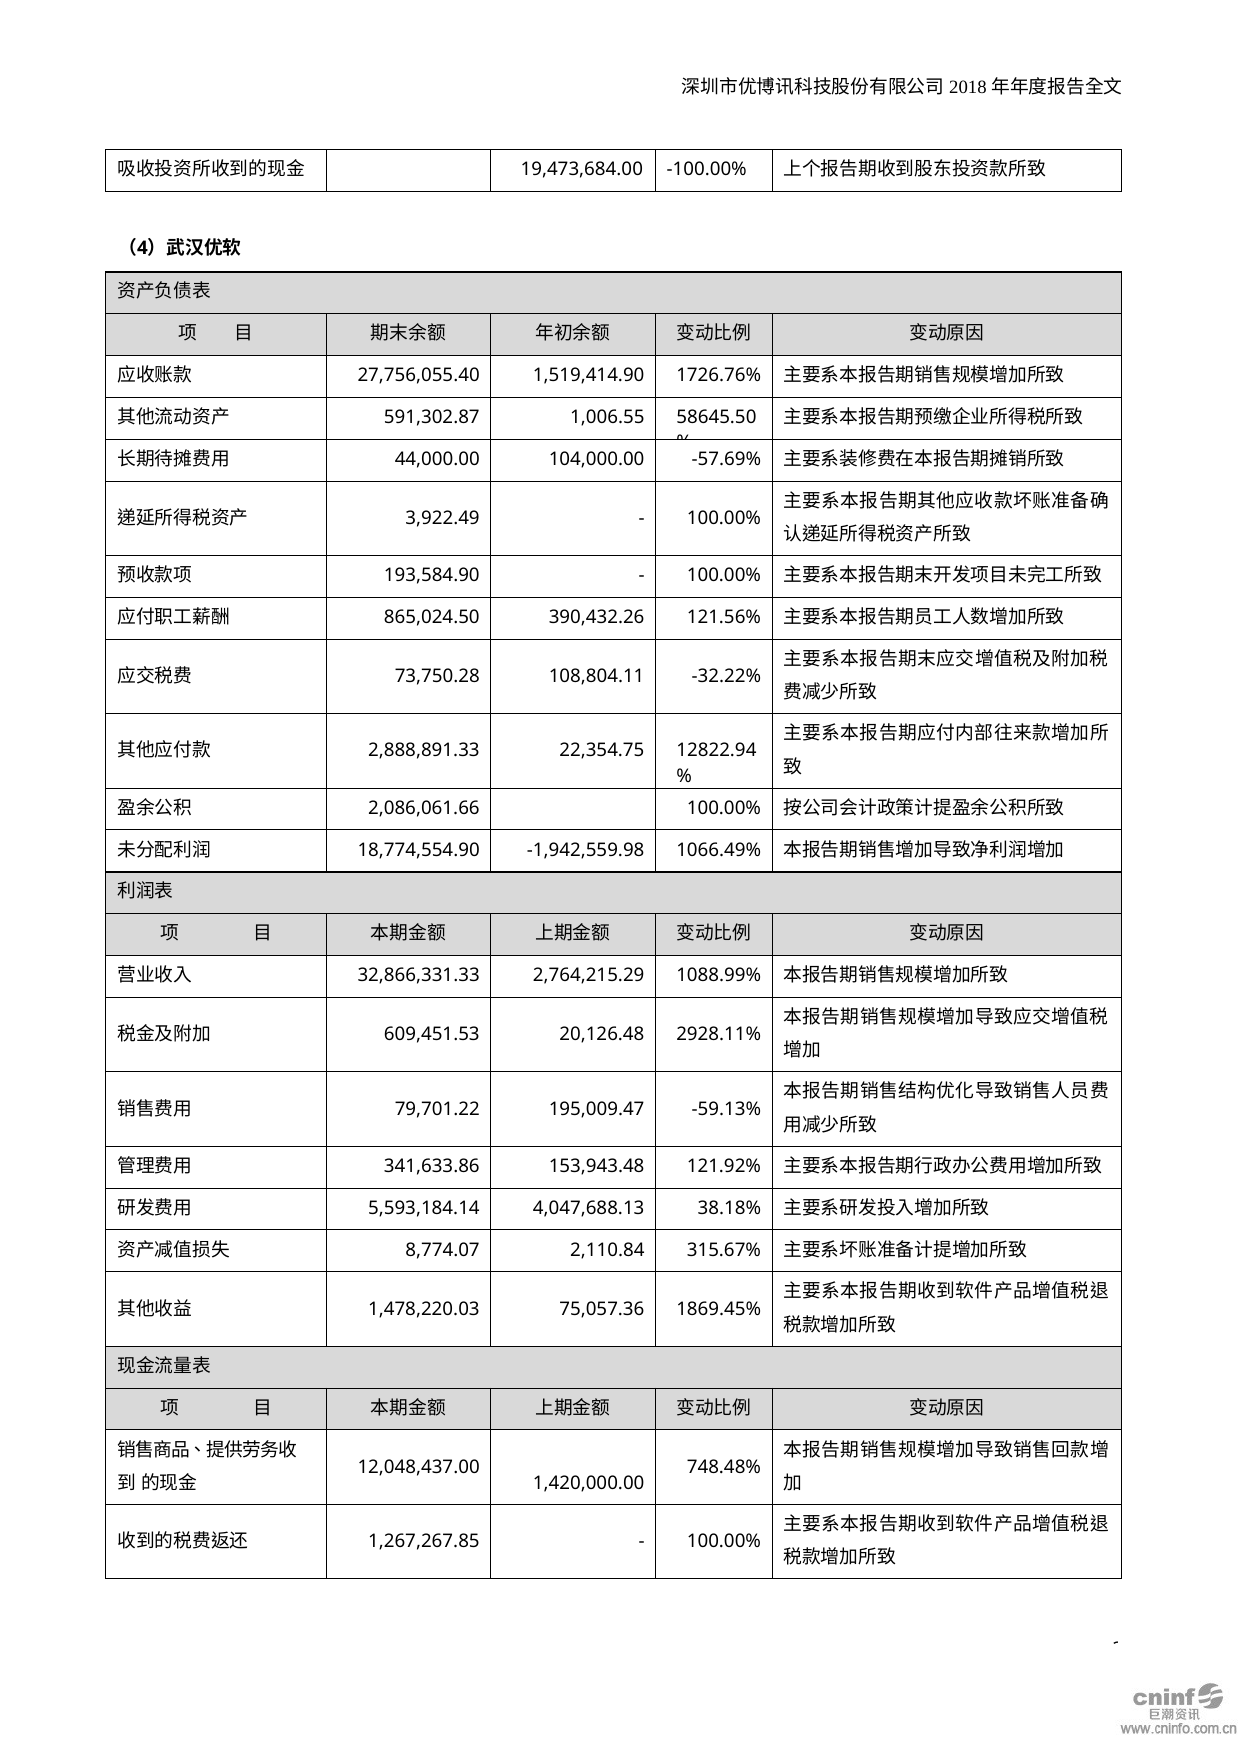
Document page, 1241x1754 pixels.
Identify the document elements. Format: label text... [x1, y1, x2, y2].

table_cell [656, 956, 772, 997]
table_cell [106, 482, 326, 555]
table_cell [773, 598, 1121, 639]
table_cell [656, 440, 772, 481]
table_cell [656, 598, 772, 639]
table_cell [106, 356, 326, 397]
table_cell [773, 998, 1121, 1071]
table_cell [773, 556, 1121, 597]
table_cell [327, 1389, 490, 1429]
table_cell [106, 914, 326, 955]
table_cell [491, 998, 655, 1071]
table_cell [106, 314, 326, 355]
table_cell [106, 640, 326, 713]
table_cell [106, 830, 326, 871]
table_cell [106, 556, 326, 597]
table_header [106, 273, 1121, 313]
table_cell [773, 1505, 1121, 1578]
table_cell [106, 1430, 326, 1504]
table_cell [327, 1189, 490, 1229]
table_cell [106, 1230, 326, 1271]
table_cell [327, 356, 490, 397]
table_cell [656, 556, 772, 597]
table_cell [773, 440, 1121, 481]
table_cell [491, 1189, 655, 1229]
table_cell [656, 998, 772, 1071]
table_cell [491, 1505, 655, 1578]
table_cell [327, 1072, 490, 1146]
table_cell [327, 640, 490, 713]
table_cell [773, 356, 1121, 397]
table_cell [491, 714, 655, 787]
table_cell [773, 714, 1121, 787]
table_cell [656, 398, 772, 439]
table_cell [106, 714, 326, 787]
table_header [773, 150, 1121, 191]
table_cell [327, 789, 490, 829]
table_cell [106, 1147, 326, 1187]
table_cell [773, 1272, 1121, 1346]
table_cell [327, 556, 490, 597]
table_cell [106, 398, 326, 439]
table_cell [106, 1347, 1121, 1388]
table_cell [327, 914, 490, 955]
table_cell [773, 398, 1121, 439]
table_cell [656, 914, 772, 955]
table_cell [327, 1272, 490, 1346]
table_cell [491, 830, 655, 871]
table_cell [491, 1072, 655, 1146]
picture [1115, 1680, 1240, 1737]
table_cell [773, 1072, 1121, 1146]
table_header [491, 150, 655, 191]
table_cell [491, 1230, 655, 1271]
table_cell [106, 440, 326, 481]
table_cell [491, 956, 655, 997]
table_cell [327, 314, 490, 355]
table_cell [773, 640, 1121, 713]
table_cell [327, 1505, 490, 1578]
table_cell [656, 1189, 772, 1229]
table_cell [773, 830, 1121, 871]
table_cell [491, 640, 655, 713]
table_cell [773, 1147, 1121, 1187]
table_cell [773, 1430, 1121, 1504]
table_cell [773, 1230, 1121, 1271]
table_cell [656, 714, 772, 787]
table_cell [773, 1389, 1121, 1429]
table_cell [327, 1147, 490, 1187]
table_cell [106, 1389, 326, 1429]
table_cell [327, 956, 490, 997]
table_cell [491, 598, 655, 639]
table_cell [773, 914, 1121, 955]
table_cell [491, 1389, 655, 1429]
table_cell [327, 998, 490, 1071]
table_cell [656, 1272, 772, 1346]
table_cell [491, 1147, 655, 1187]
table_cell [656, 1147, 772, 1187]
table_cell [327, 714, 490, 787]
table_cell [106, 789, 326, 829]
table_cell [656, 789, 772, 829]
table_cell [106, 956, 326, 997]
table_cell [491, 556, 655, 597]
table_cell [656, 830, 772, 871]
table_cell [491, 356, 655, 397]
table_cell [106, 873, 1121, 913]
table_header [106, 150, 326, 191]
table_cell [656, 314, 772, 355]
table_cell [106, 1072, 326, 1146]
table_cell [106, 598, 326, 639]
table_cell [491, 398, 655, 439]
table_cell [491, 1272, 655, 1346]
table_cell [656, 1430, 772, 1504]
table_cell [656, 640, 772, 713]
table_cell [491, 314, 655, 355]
subtitle （4）武汉优软 [118, 234, 533, 260]
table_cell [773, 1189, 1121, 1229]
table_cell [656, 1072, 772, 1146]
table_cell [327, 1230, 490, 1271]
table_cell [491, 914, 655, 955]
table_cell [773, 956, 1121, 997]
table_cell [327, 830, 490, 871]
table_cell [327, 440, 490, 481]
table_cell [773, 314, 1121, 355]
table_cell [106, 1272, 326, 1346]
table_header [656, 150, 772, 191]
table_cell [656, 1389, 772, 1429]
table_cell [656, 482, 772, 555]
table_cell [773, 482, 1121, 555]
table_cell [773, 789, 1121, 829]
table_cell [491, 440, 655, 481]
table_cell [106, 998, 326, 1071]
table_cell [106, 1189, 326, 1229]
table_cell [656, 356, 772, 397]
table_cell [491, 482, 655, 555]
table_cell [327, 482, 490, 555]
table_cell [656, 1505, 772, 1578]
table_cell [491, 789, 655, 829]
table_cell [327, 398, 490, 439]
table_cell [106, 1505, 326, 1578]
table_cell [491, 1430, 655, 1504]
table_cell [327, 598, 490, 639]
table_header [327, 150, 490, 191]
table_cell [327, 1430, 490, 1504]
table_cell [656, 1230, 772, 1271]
